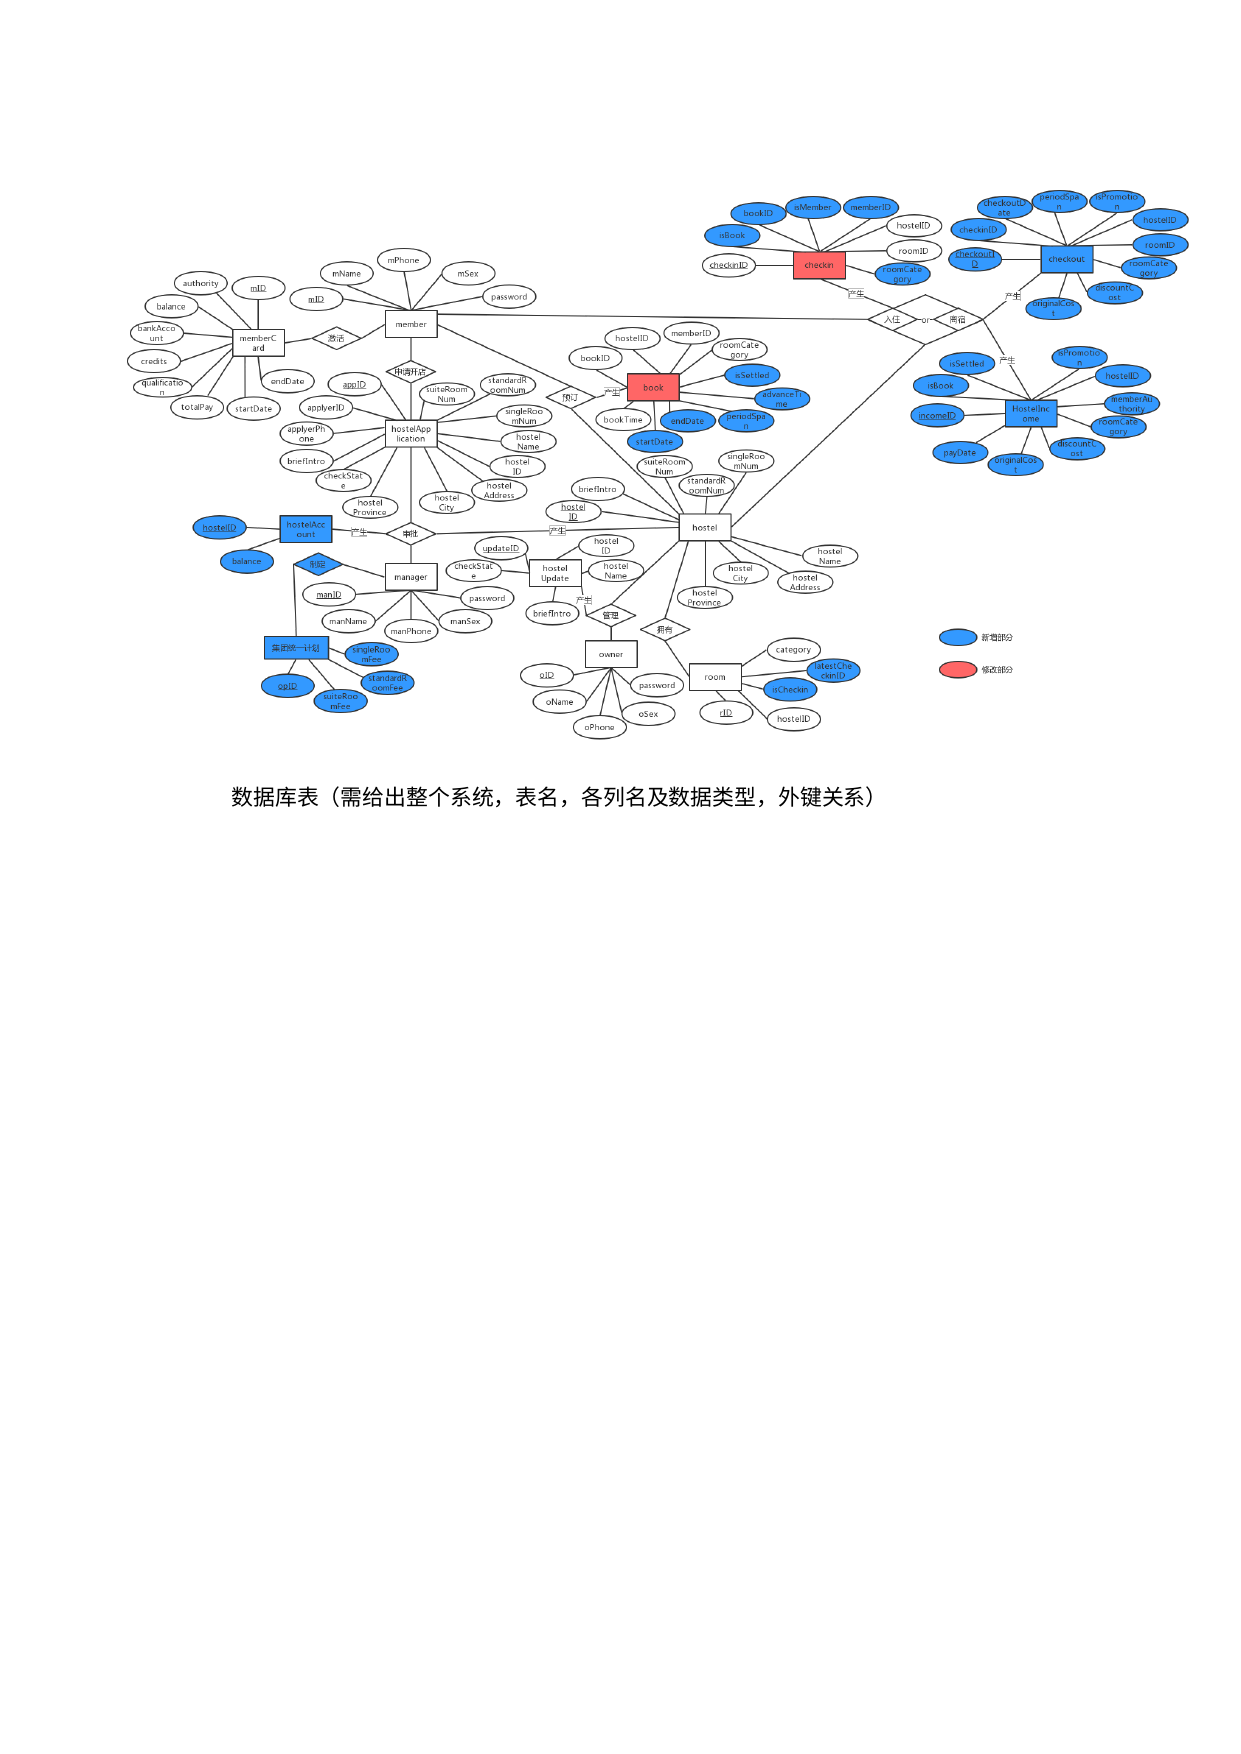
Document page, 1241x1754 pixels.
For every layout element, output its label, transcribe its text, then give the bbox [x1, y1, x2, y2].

text 数据库表（需给出整个系统，表名，各列名及数据类型，外键关系） [187, 779, 1053, 812]
picture [98, 162, 1207, 758]
